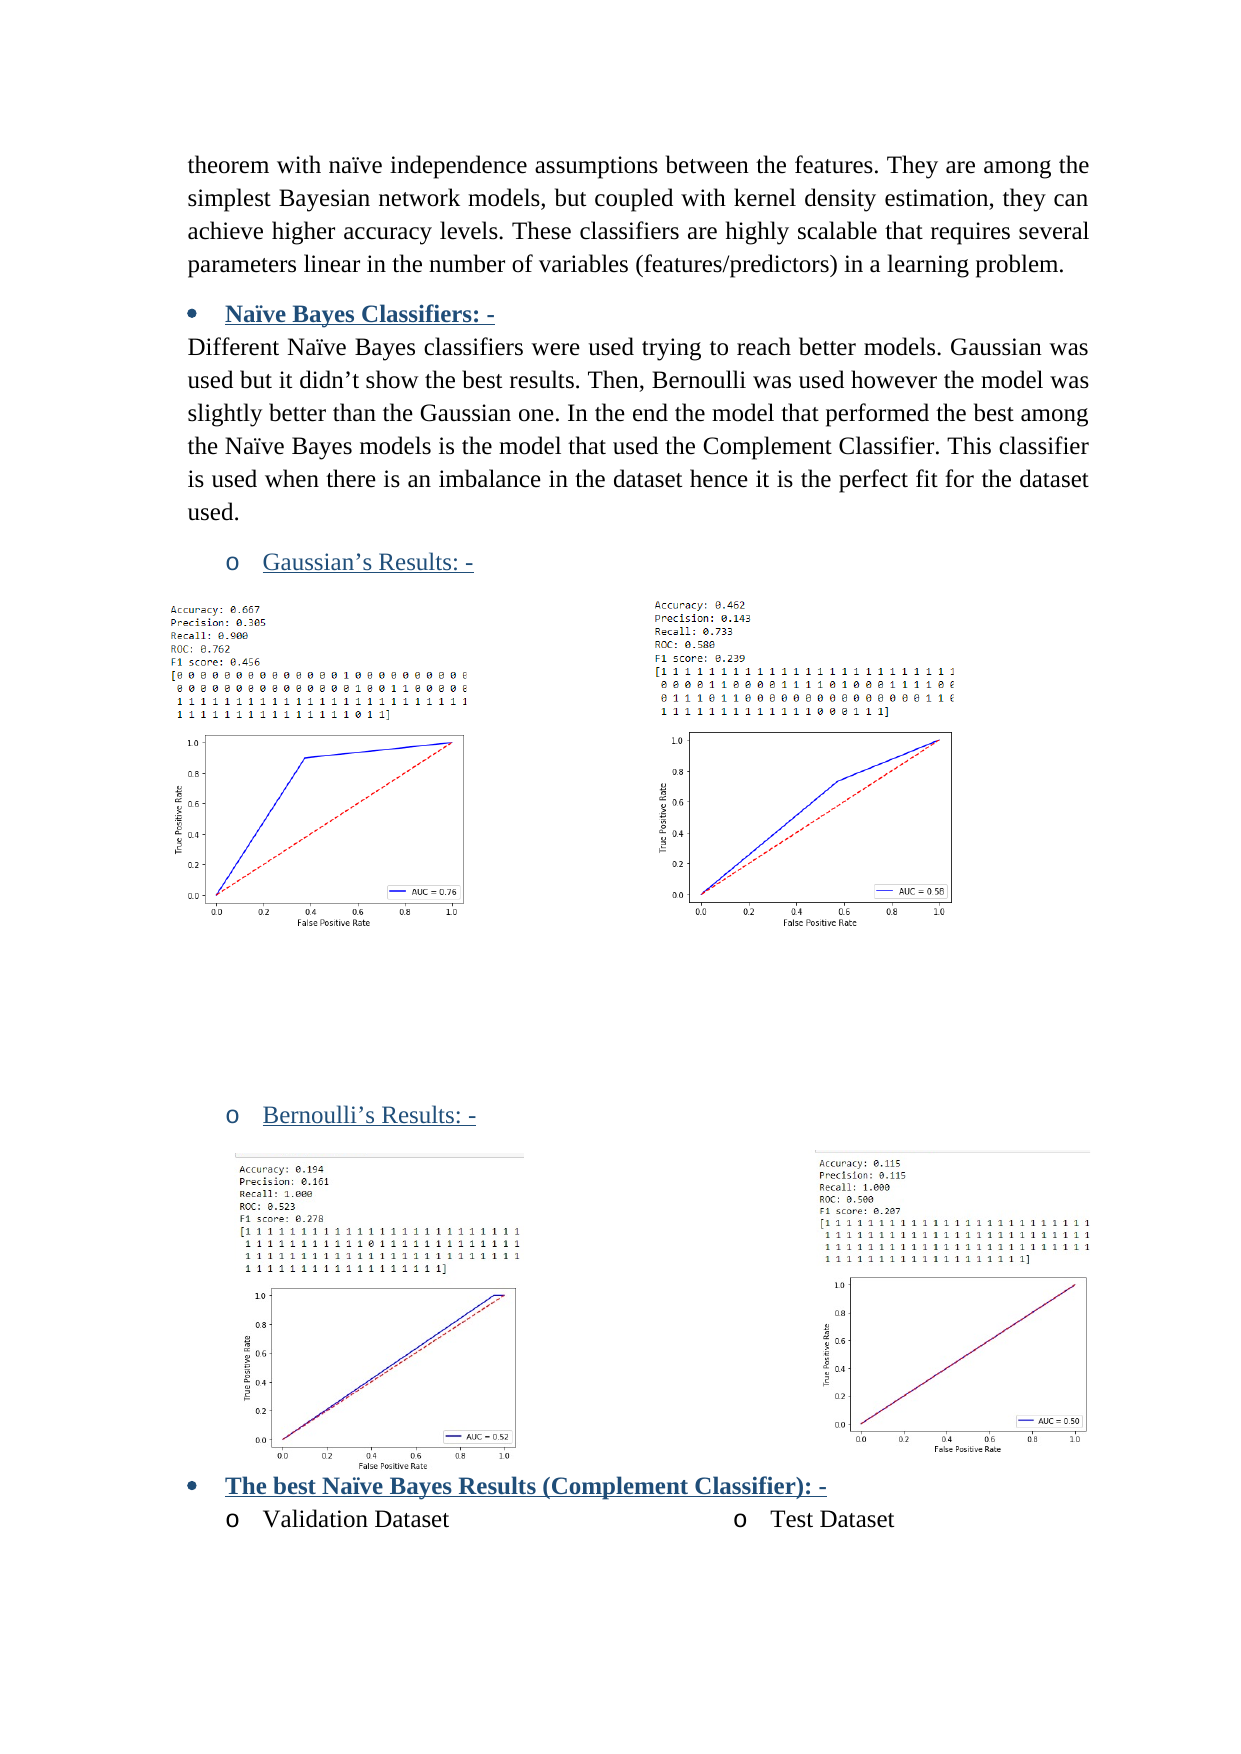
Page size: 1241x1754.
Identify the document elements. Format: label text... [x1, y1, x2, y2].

list Gaussian’s Results: - [225, 547, 1090, 577]
picture [234, 1153, 524, 1475]
picture [168, 602, 467, 930]
list Bernoulli’s Results: - [225, 1100, 1090, 1131]
text Different Naïve Bayes classifiers were used trying to reach better models. Gaussian was used but it didn’t show the best results. Then, Bernoulli was used however the model was slightly better than the Gaussian one. In the end the model that performed the best among the Naïve Bayes models is the model that used the Complement Classifier. This classifier is used when there is an imbalance in the dataset hence it is the perfect fit for the dataset used. [187, 332, 1090, 526]
picture [805, 1150, 1091, 1472]
subtitle Naïve Bayes Classifiers: - [187, 299, 1090, 327]
list Validation Dataset [225, 1504, 583, 1535]
picture [652, 598, 954, 930]
list Test Dataset [733, 1504, 1090, 1535]
subtitle The best Naïve Bayes Results (Complement Classifier): - [187, 1471, 1090, 1500]
